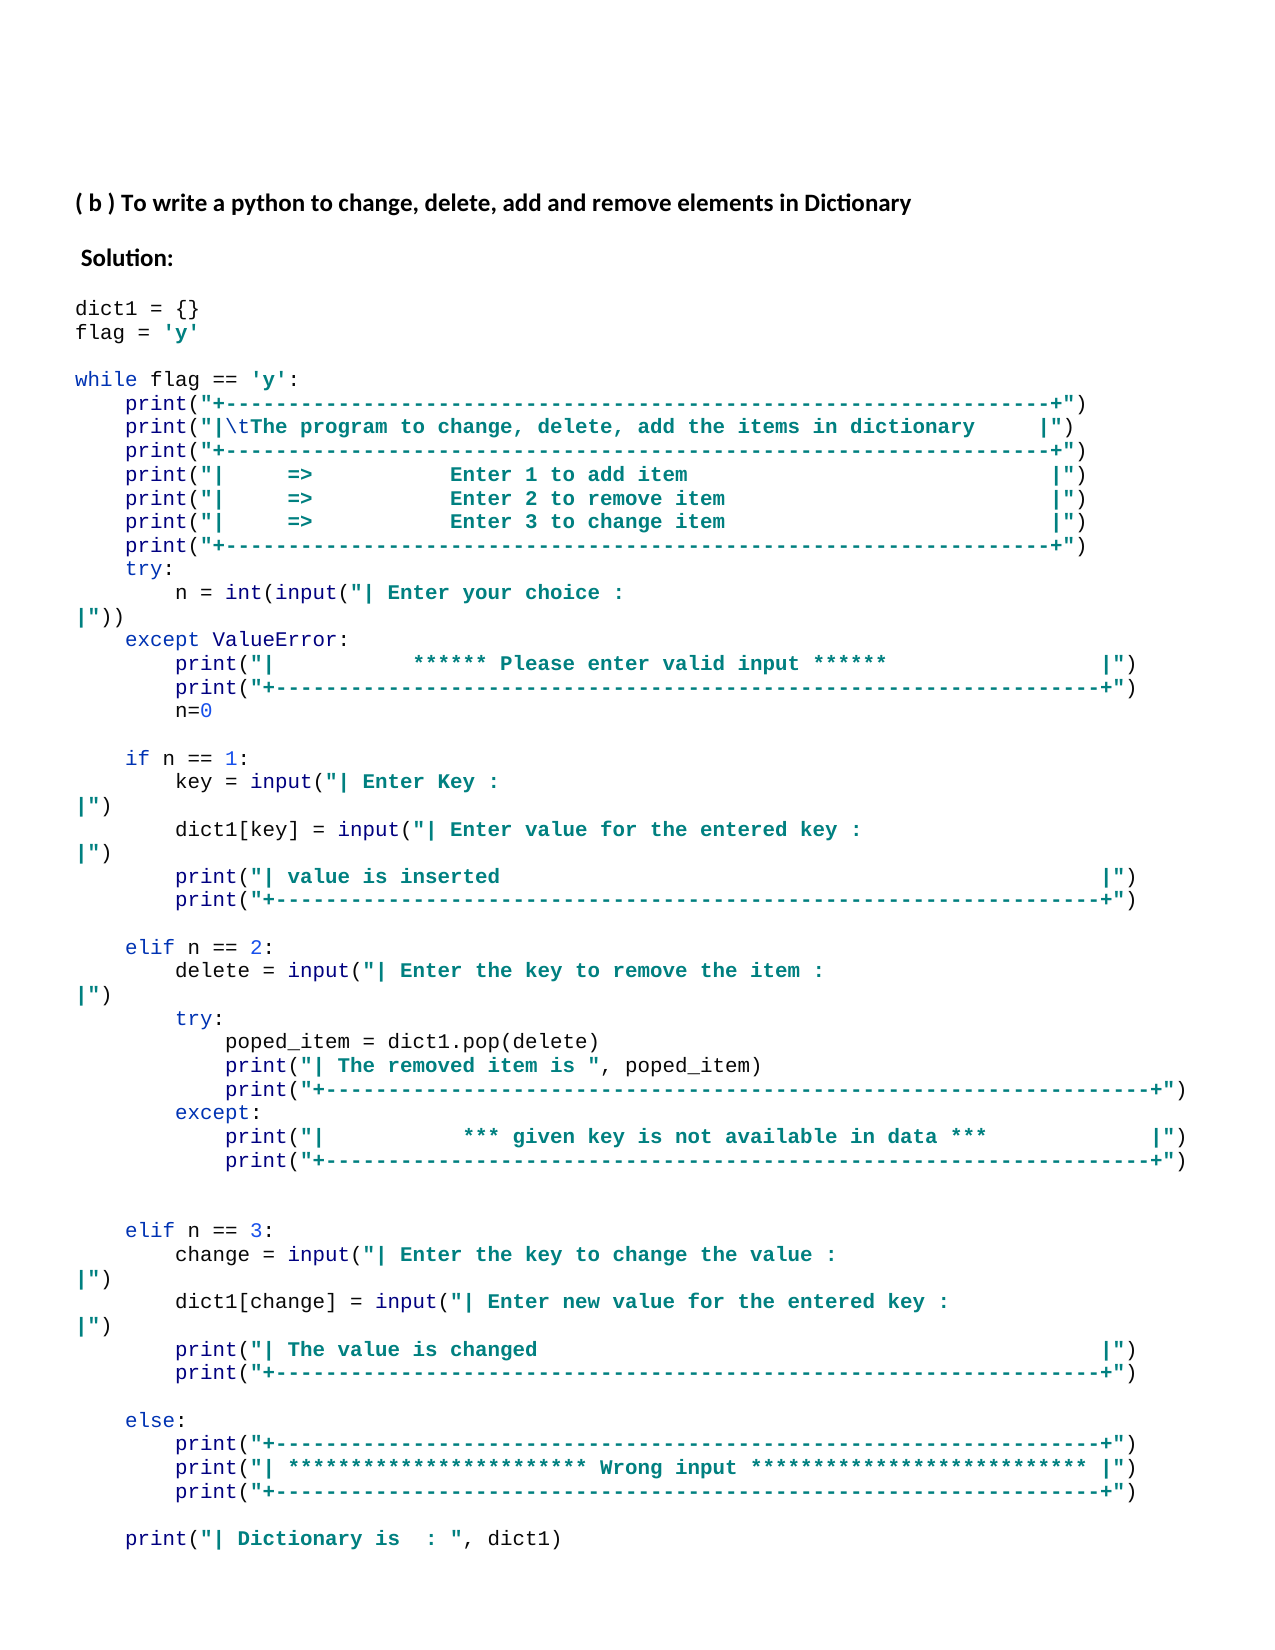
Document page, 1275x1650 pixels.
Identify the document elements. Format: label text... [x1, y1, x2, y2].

text ( b ) To write a python to change, delete, add and remove elements in Dictionary [75, 187, 1200, 217]
text Solution: [75, 242, 1200, 273]
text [75, 298, 1200, 1552]
